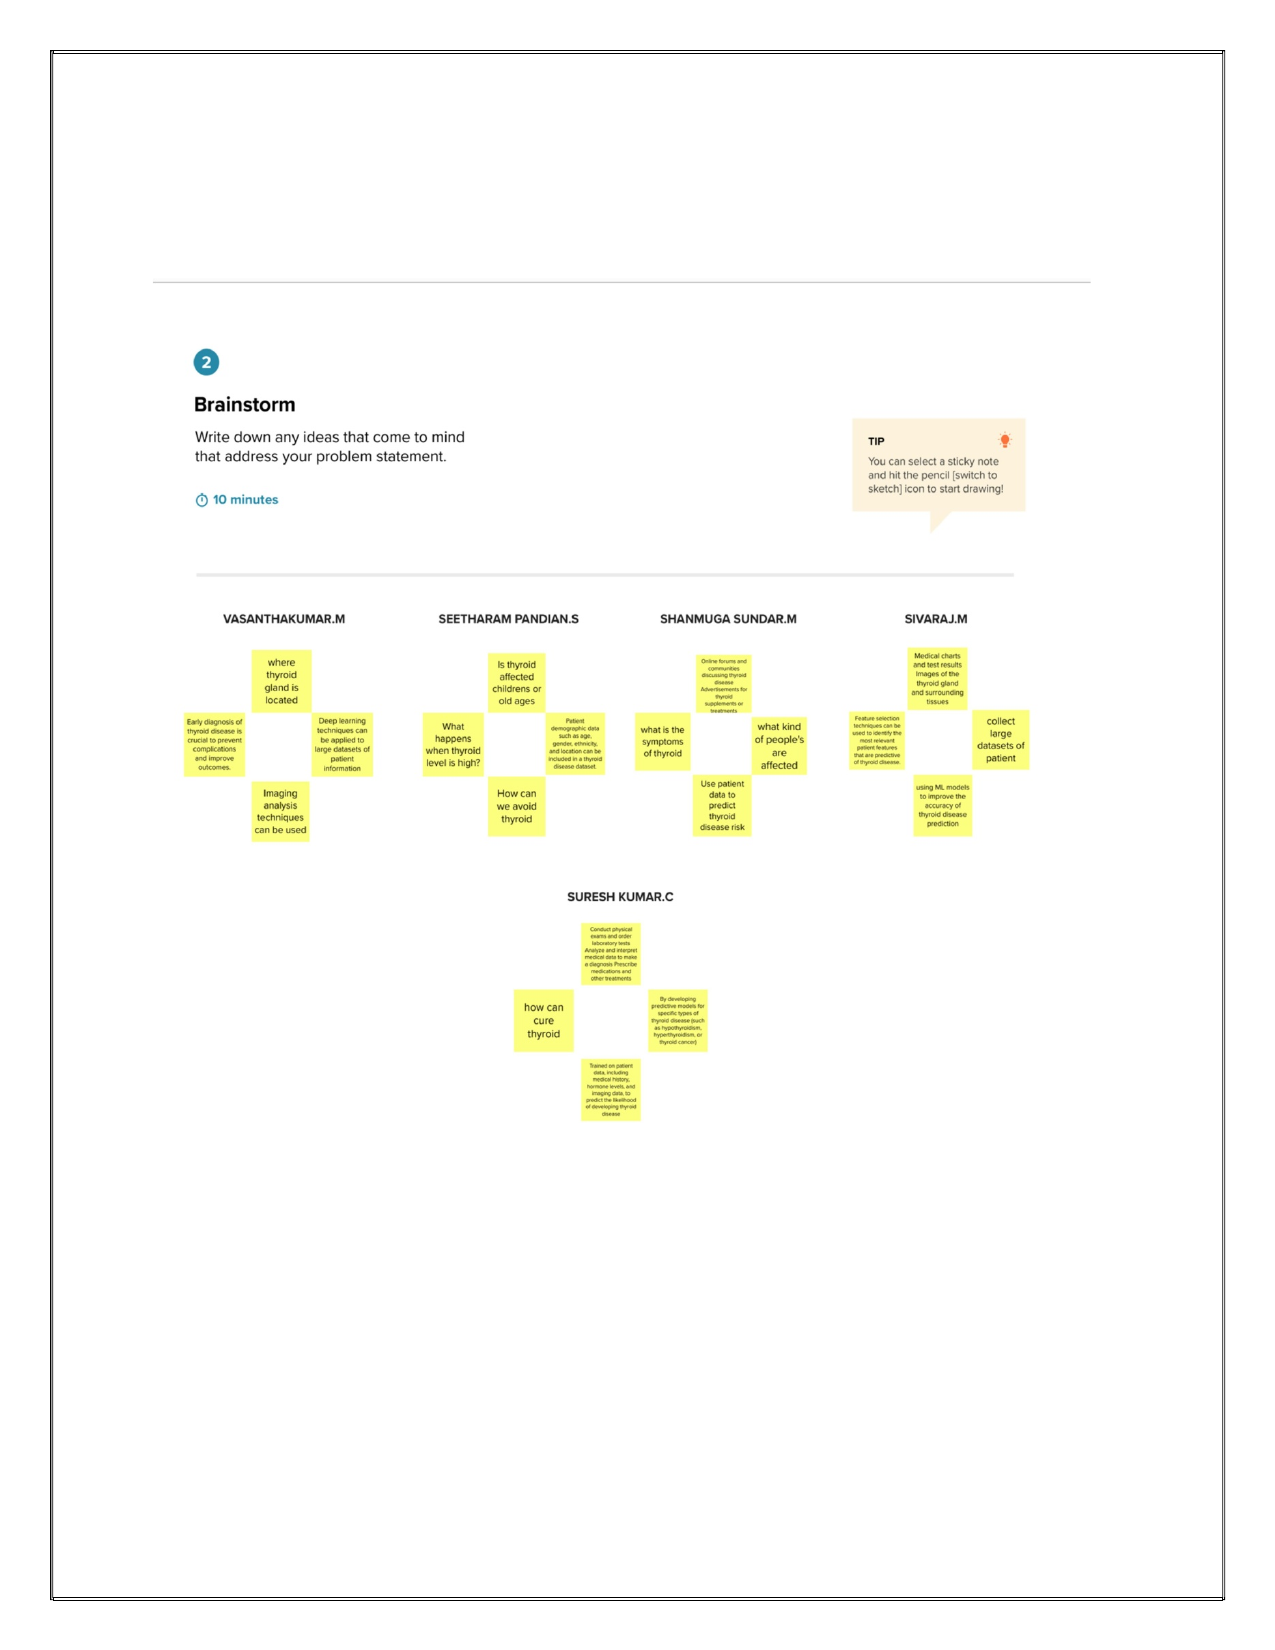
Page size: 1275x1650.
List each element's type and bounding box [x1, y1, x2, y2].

picture [152, 278, 1091, 1123]
